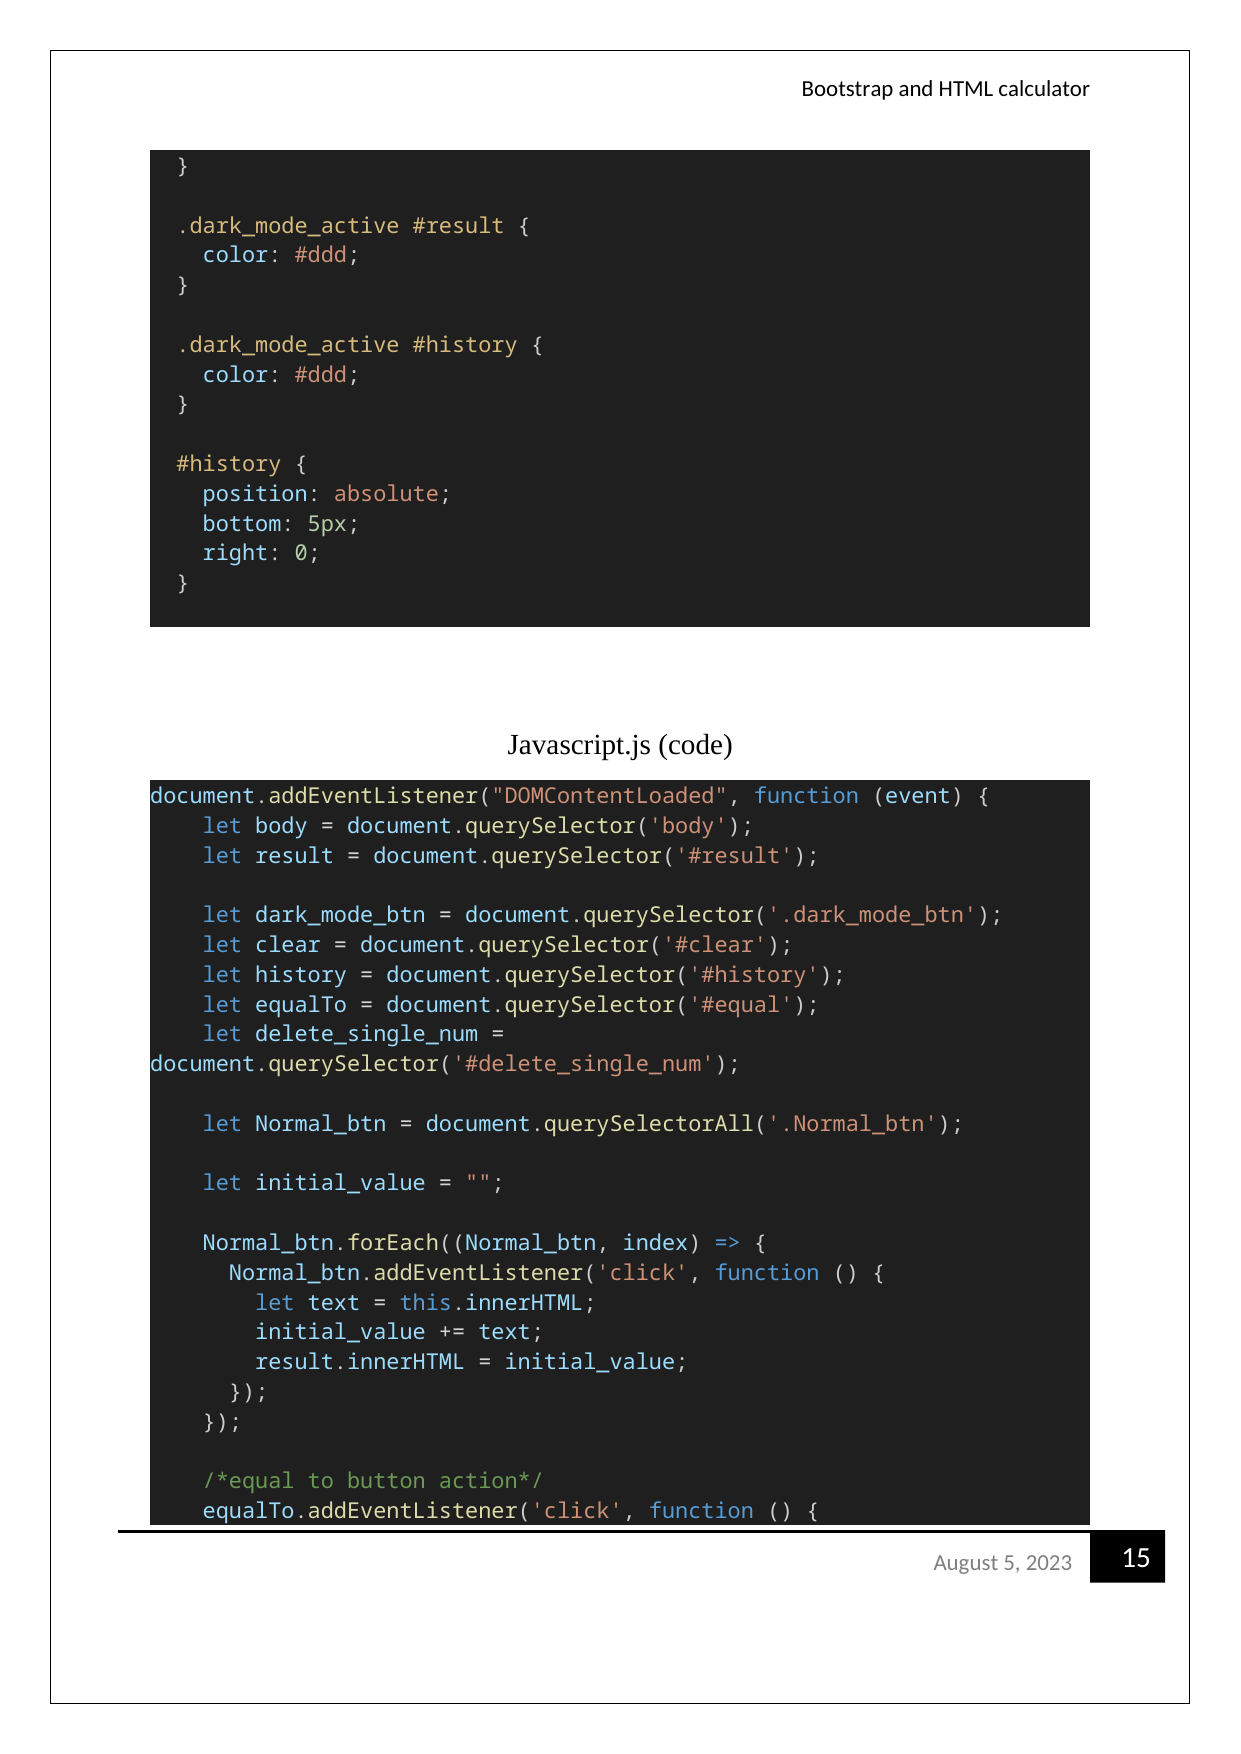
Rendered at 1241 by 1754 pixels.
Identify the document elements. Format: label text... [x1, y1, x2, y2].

text let history = document.querySelector('#history'); [150, 959, 1090, 988]
text .dark_mode_active #result { [150, 209, 1090, 239]
text let Normal_btn = document.querySelectorAll('.Normal_btn'); [150, 1108, 1090, 1137]
text let body = document.querySelector('body'); [150, 810, 1090, 839]
text color: #ddd; [150, 358, 1090, 388]
text } [150, 388, 1090, 418]
text }); [150, 1376, 1090, 1406]
text /*equal to button action*/ [150, 1465, 1090, 1495]
text } [150, 269, 1090, 299]
text Javascript.js (code) [150, 727, 1090, 761]
text let equalTo = document.querySelector('#equal'); [150, 988, 1090, 1018]
text equalTo.addEventListener('click', function () { [150, 1495, 1090, 1525]
text let result = document.querySelector('#result'); [150, 839, 1090, 869]
text position: absolute; [150, 478, 1090, 507]
text Normal_btn.forEach((Normal_btn, index) => { [150, 1227, 1090, 1257]
text color: #ddd; [150, 239, 1090, 269]
text bottom: 5px; [150, 507, 1090, 537]
text let text = this.innerHTML; [150, 1286, 1090, 1316]
text let clear = document.querySelector('#clear'); [150, 929, 1090, 959]
text } [150, 567, 1090, 597]
text let delete_single_num = document.querySelector('#delete_single_num'); [150, 1018, 1090, 1078]
text .dark_mode_active #history { [150, 329, 1090, 358]
text document.addEventListener("DOMContentLoaded", function (event) { [150, 780, 1090, 810]
text right: 0; [150, 537, 1090, 567]
text }); [150, 1406, 1090, 1435]
text } [150, 150, 1090, 180]
text let initial_value = ""; [150, 1167, 1090, 1197]
text #history { [150, 448, 1090, 478]
text let dark_mode_btn = document.querySelector('.dark_mode_btn'); [150, 899, 1090, 929]
text initial_value += text; [150, 1316, 1090, 1346]
text Normal_btn.addEventListener('click', function () { [150, 1257, 1090, 1286]
text result.innerHTML = initial_value; [150, 1346, 1090, 1376]
